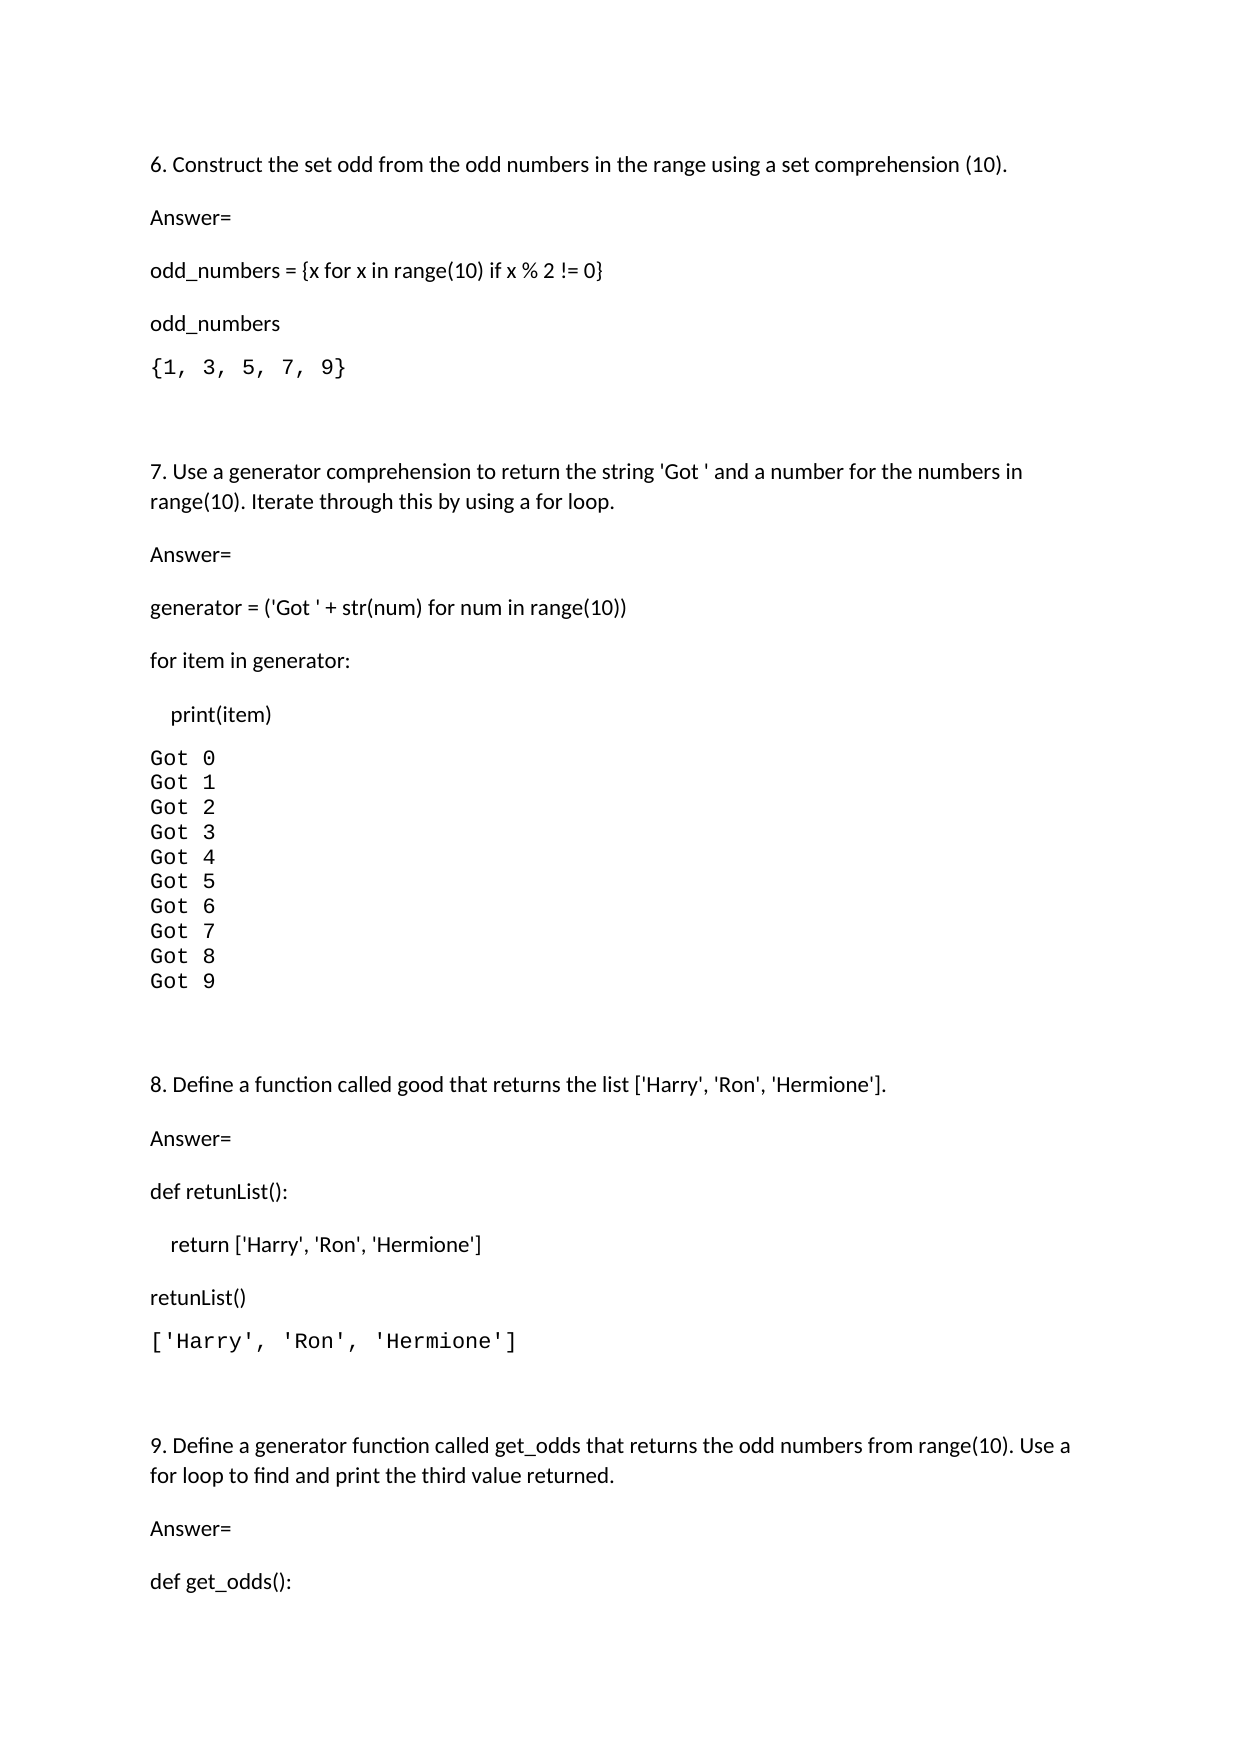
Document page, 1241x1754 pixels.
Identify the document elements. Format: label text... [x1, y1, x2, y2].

text def get_odds(): [150, 1567, 1090, 1595]
text odd_numbers [150, 309, 1090, 337]
text odd_numbers = {x for x in range(10) if x % 2 != 0} [150, 256, 1090, 284]
text Got 8 [150, 945, 1090, 970]
text generator = ('Got ' + str(num) for num in range(10)) [150, 593, 1090, 622]
text Got 2 [150, 796, 1090, 821]
text {1, 3, 5, 7, 9} [150, 356, 1090, 381]
text 7. Use a generator comprehension to return the string 'Got ' and a number for the numbers in range(10). Iterate through this by using a for loop. [150, 457, 1090, 515]
text Got 3 [150, 821, 1090, 846]
text Got 0 [150, 747, 1090, 771]
text Got 1 [150, 771, 1090, 796]
text print(item) [150, 700, 1090, 728]
text Answer= [150, 1514, 1090, 1542]
text 8. Define a function called good that returns the list ['Harry', 'Ron', 'Hermione']. [150, 1071, 1090, 1099]
text return ['Harry', 'Ron', 'Hermione'] [150, 1230, 1090, 1258]
text 9. Define a generator function called get_odds that returns the odd numbers from range(10). Use a for loop to find and print the third value returned. [150, 1431, 1090, 1489]
text ['Harry', 'Ron', 'Hermione'] [150, 1330, 1090, 1355]
text def retunList(): [150, 1177, 1090, 1205]
text for item in generator: [150, 647, 1090, 675]
text Answer= [150, 540, 1090, 568]
text Got 5 [150, 871, 1090, 895]
text Answer= [150, 1124, 1090, 1152]
text Got 7 [150, 920, 1090, 945]
text Got 9 [150, 970, 1090, 994]
text Answer= [150, 203, 1090, 231]
text retunList() [150, 1283, 1090, 1311]
text Got 6 [150, 895, 1090, 920]
text Got 4 [150, 846, 1090, 871]
text 6. Construct the set odd from the odd numbers in the range using a set comprehension (10). [150, 150, 1090, 178]
